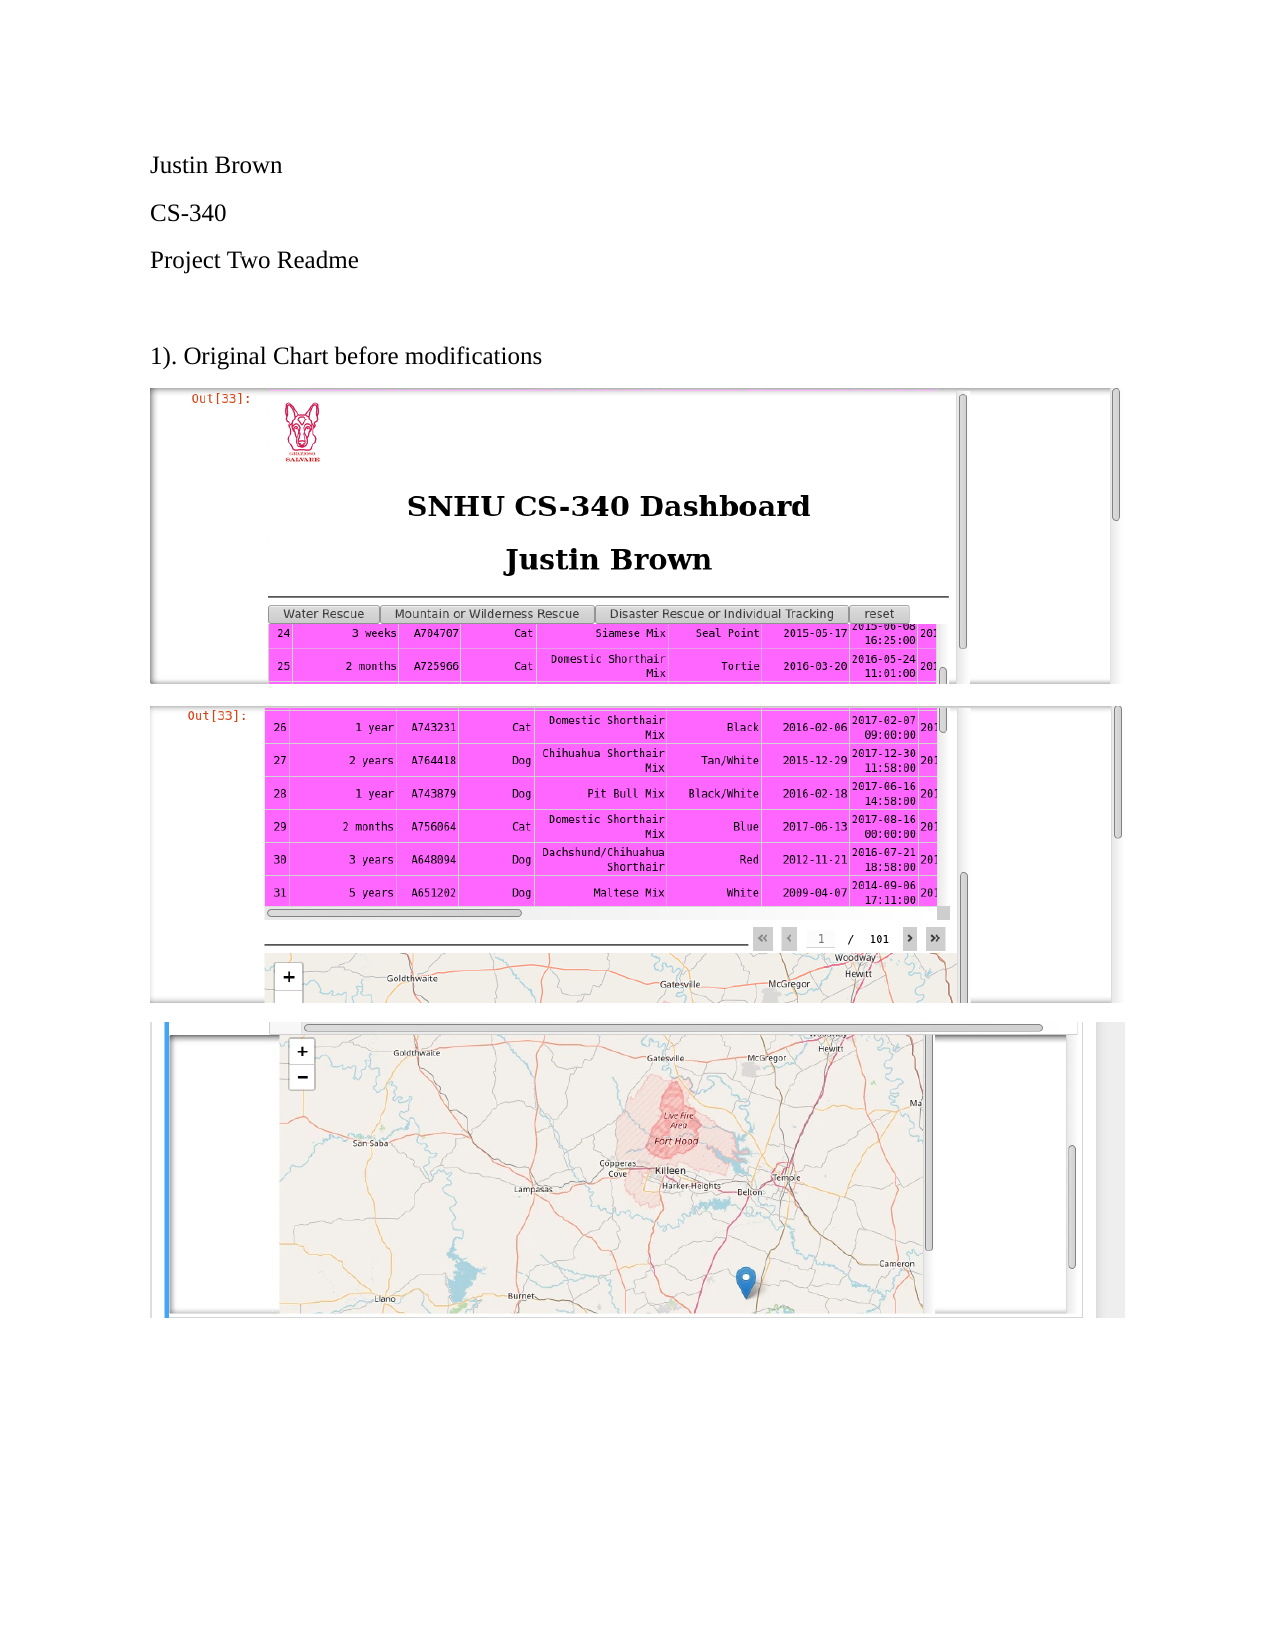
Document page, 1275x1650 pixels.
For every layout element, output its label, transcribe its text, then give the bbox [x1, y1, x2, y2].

picture [150, 1022, 1125, 1318]
text 1). Original Chart before modifications [150, 341, 1125, 369]
text Justin Brown [150, 150, 1125, 179]
text CS-340 [150, 198, 1125, 226]
picture [150, 706, 1125, 1004]
text Project Two Readme [150, 245, 1125, 274]
picture [150, 388, 1125, 688]
